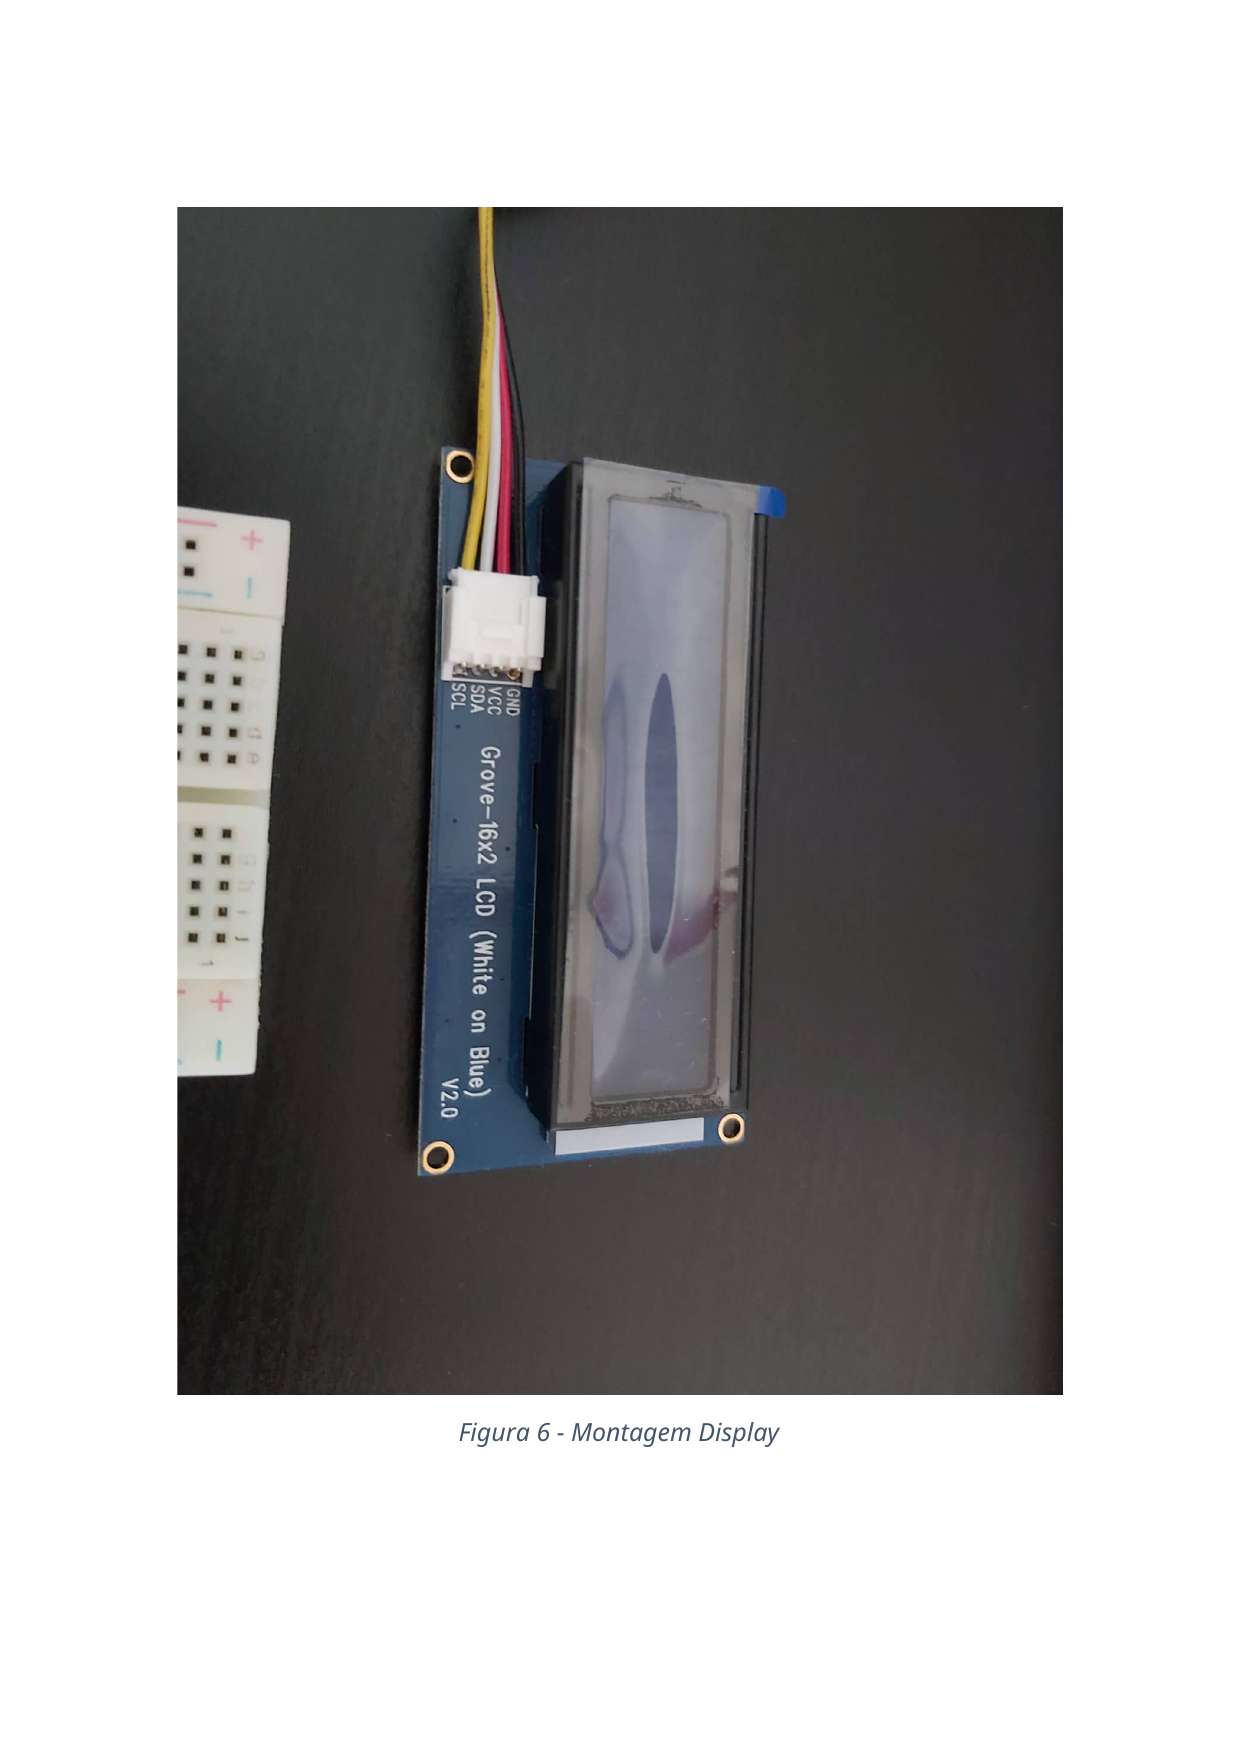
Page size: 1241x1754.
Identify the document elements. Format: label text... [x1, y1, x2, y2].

text Figura 6 - Montagem Display [177, 1414, 1063, 1448]
picture [177, 207, 1063, 1395]
